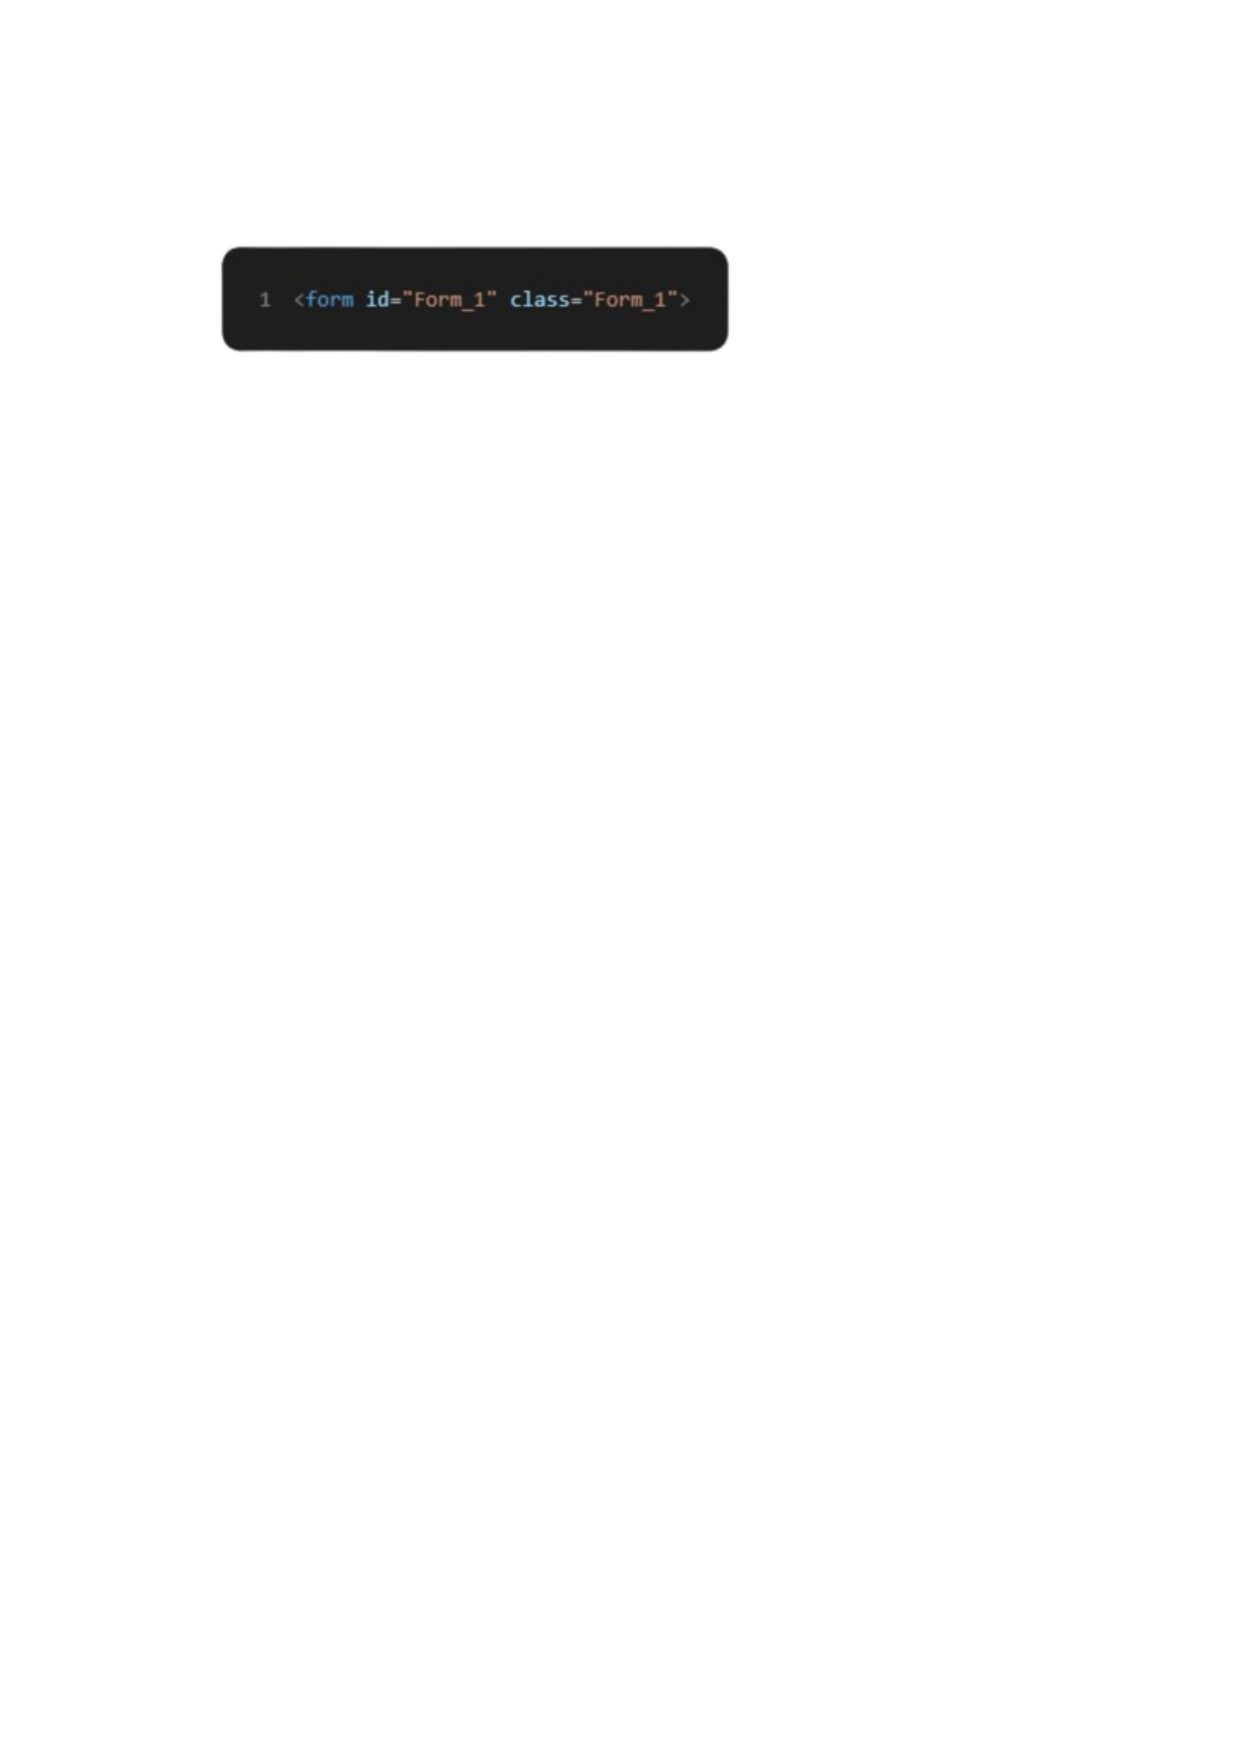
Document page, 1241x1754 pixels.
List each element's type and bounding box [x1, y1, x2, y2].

picture [147, 147, 804, 457]
